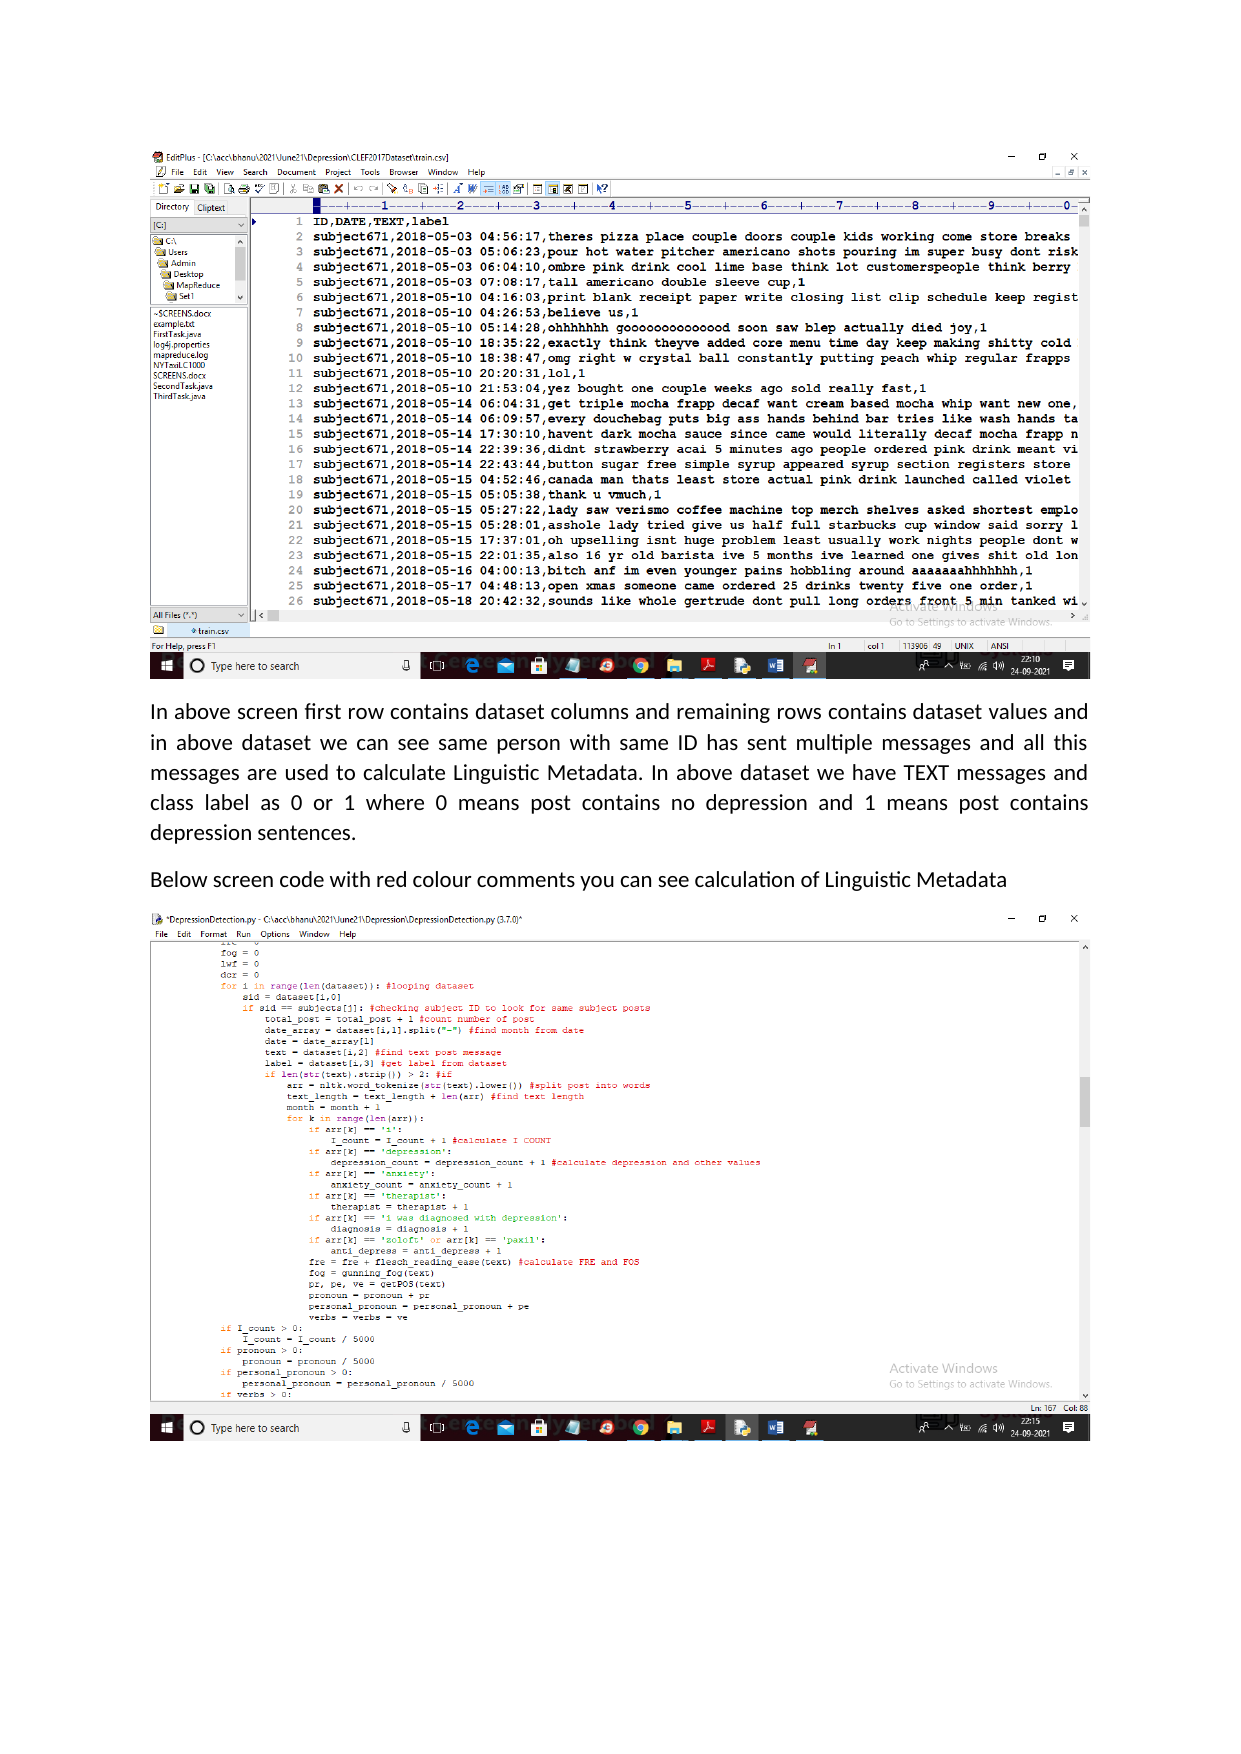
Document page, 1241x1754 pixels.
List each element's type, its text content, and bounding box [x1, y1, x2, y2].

text Below screen code with red colour comments you can see calculation of Linguistic Metadata [150, 865, 1090, 893]
picture [150, 150, 1091, 679]
picture [150, 912, 1091, 1441]
text In above screen first row contains dataset columns and remaining rows contains dataset values and in above dataset we can see same person with same ID has sent multiple messages and all this messages are used to calculate Linguistic Metadata. In above dataset we have TEXT messages and class label as 0 or 1 where 0 means post contains no depression and 1 means post contains depression sentences. [150, 697, 1090, 846]
